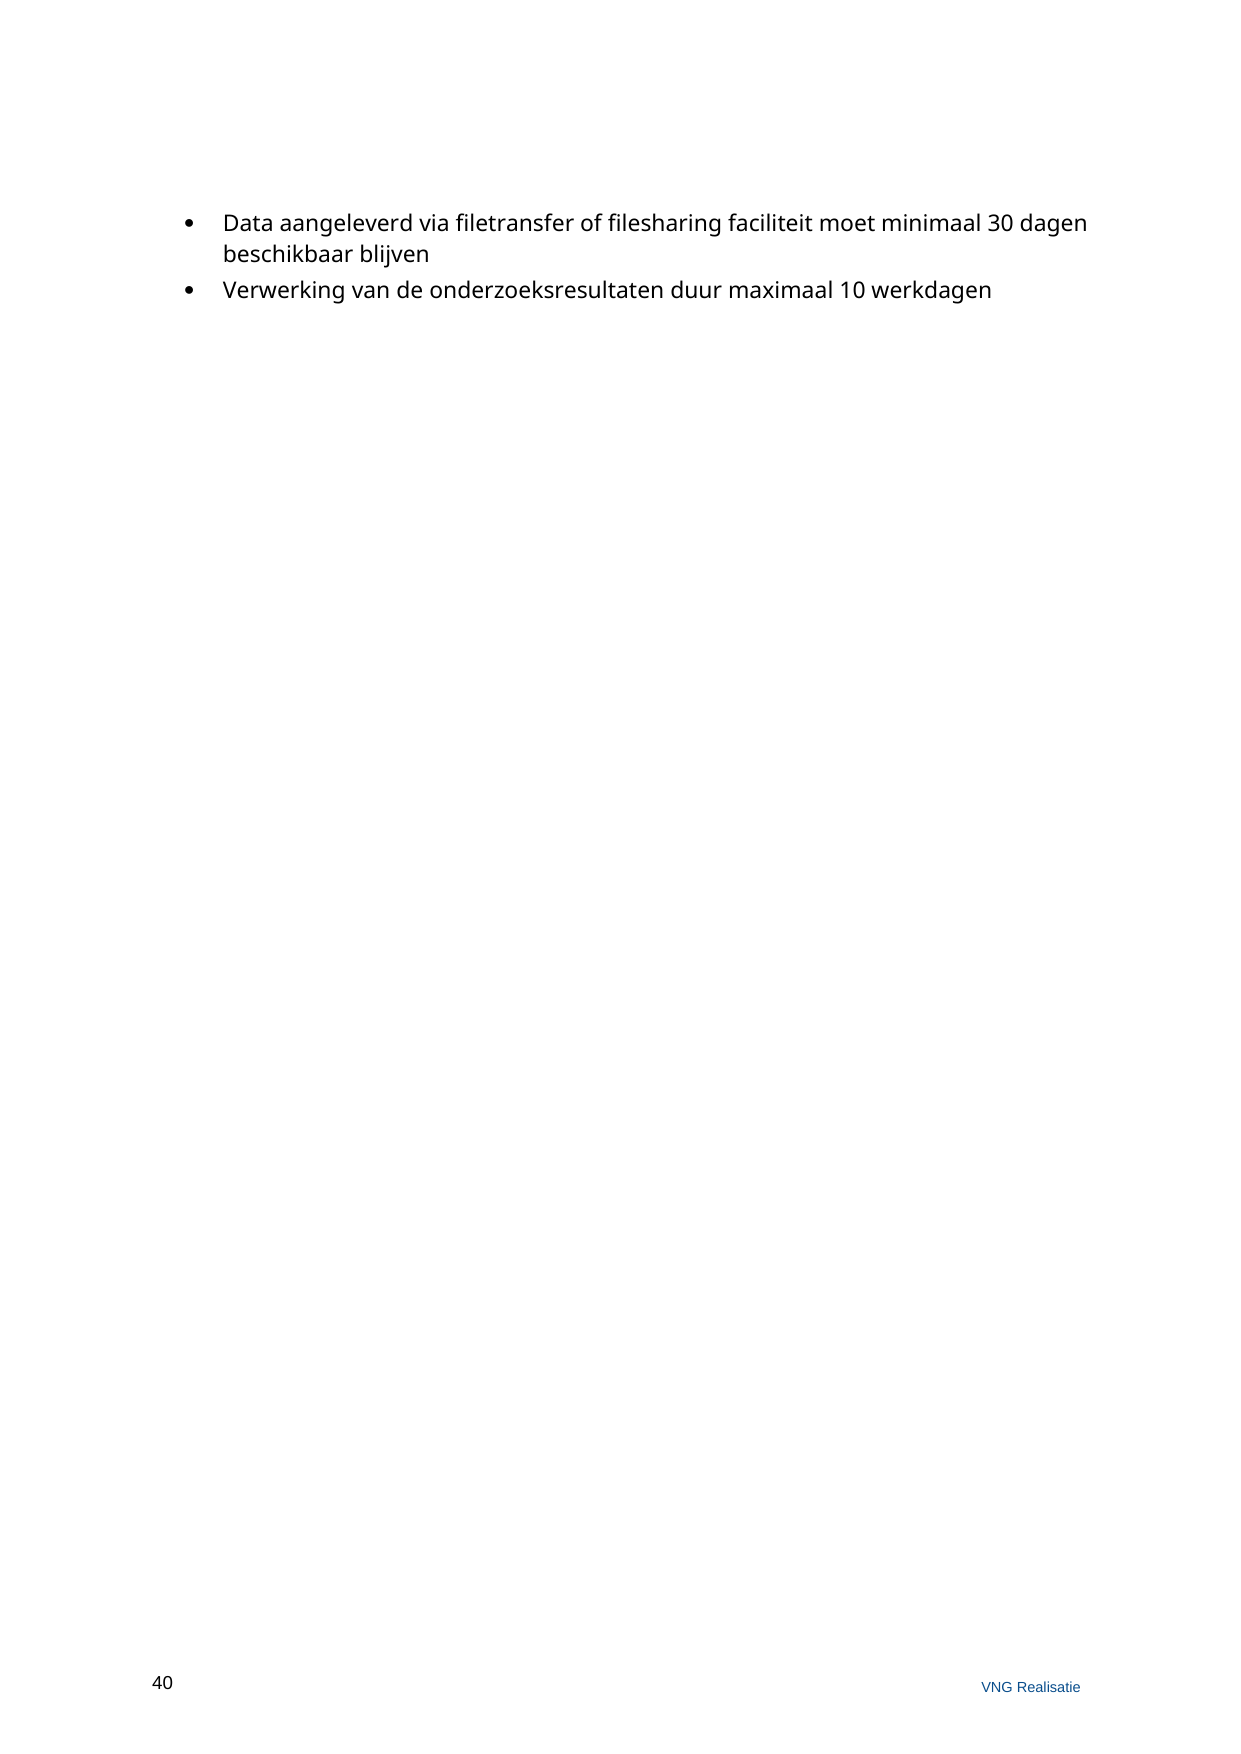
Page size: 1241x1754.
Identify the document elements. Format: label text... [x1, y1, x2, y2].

list Verwerking van de onderzoeksresultaten duur maximaal 10 werkdagen [185, 274, 1128, 305]
list Data aangeleverd via filetransfer of filesharing faciliteit moet minimaal 30 dagen beschikbaar blijven [185, 207, 1128, 269]
